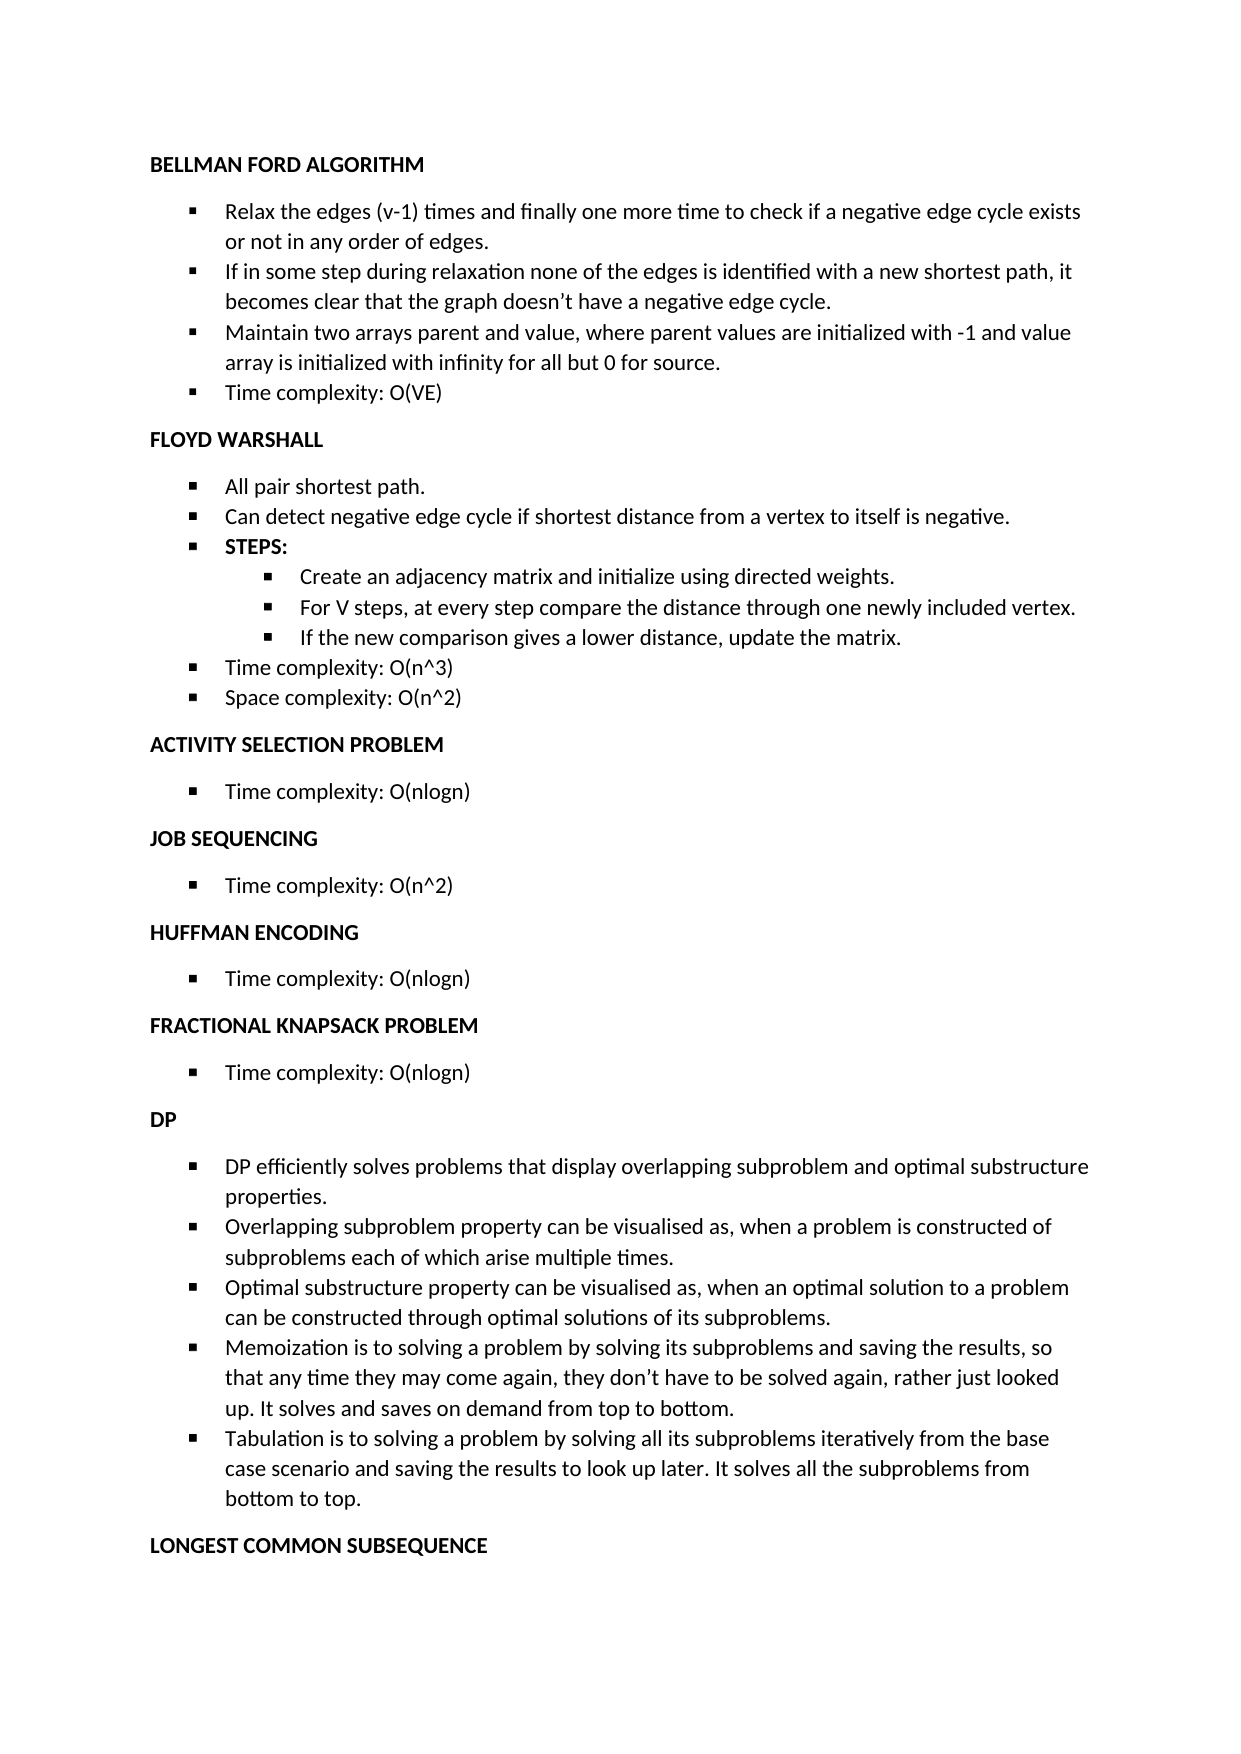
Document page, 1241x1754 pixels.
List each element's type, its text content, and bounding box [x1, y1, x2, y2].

text HUFFMAN ENCODING [150, 918, 1090, 946]
list Time complexity: O(n^2) [187, 871, 1090, 899]
list Tabulation is to solving a problem by solving all its subproblems iteratively from the base case scenario and saving the results to look up later. It solves all the subproblems from bottom to top. [187, 1424, 1090, 1512]
list Time complexity: O(nlogn) [187, 964, 1090, 993]
list Create an adjacency matrix and initialize using directed weights. [262, 562, 1090, 591]
text DP [150, 1105, 1090, 1133]
text FRACTIONAL KNAPSACK PROBLEM [150, 1011, 1090, 1039]
list Can detect negative edge cycle if shortest distance from a vertex to itself is negative. [187, 502, 1090, 530]
list Memoization is to solving a problem by solving its subproblems and saving the results, so that any time they may come again, they don’t have to be solved again, rather just looked up. It solves and saves on demand from top to bottom. [187, 1333, 1090, 1422]
text BELLMAN FORD ALGORITHM [150, 150, 1090, 178]
list For V steps, at every step compare the distance through one newly included vertex. [262, 593, 1090, 621]
list Time complexity: O(VE) [187, 378, 1090, 406]
text FLOYD WARSHALL [150, 425, 1090, 453]
text LONGEST COMMON SUBSEQUENCE [150, 1531, 1090, 1559]
list If in some step during relaxation none of the edges is identified with a new shortest path, it becomes clear that the graph doesn’t have a negative edge cycle. [187, 257, 1090, 316]
list Relax the edges (v-1) times and finally one more time to check if a negative edge cycle exists or not in any order of edges. [187, 197, 1090, 255]
list DP efficiently solves problems that display overlapping subproblem and optimal substructure properties. [187, 1152, 1090, 1210]
list Maintain two arrays parent and value, where parent values are initialized with -1 and value array is initialized with infinity for all but 0 for source. [187, 318, 1090, 376]
text JOB SEQUENCING [150, 824, 1090, 852]
list Time complexity: O(n^3) [187, 653, 1090, 681]
list Space complexity: O(n^2) [187, 683, 1090, 711]
list STEPS: [187, 532, 1090, 560]
list All pair shortest path. [187, 472, 1090, 500]
text ACTIVITY SELECTION PROBLEM [150, 730, 1090, 758]
list Optimal substructure property can be visualised as, when an optimal solution to a problem can be constructed through optimal solutions of its subproblems. [187, 1273, 1090, 1331]
list Time complexity: O(nlogn) [187, 1058, 1090, 1086]
list Time complexity: O(nlogn) [187, 777, 1090, 805]
list Overlapping subproblem property can be visualised as, when a problem is constructed of subproblems each of which arise multiple times. [187, 1212, 1090, 1271]
list If the new comparison gives a lower distance, update the matrix. [262, 623, 1090, 651]
